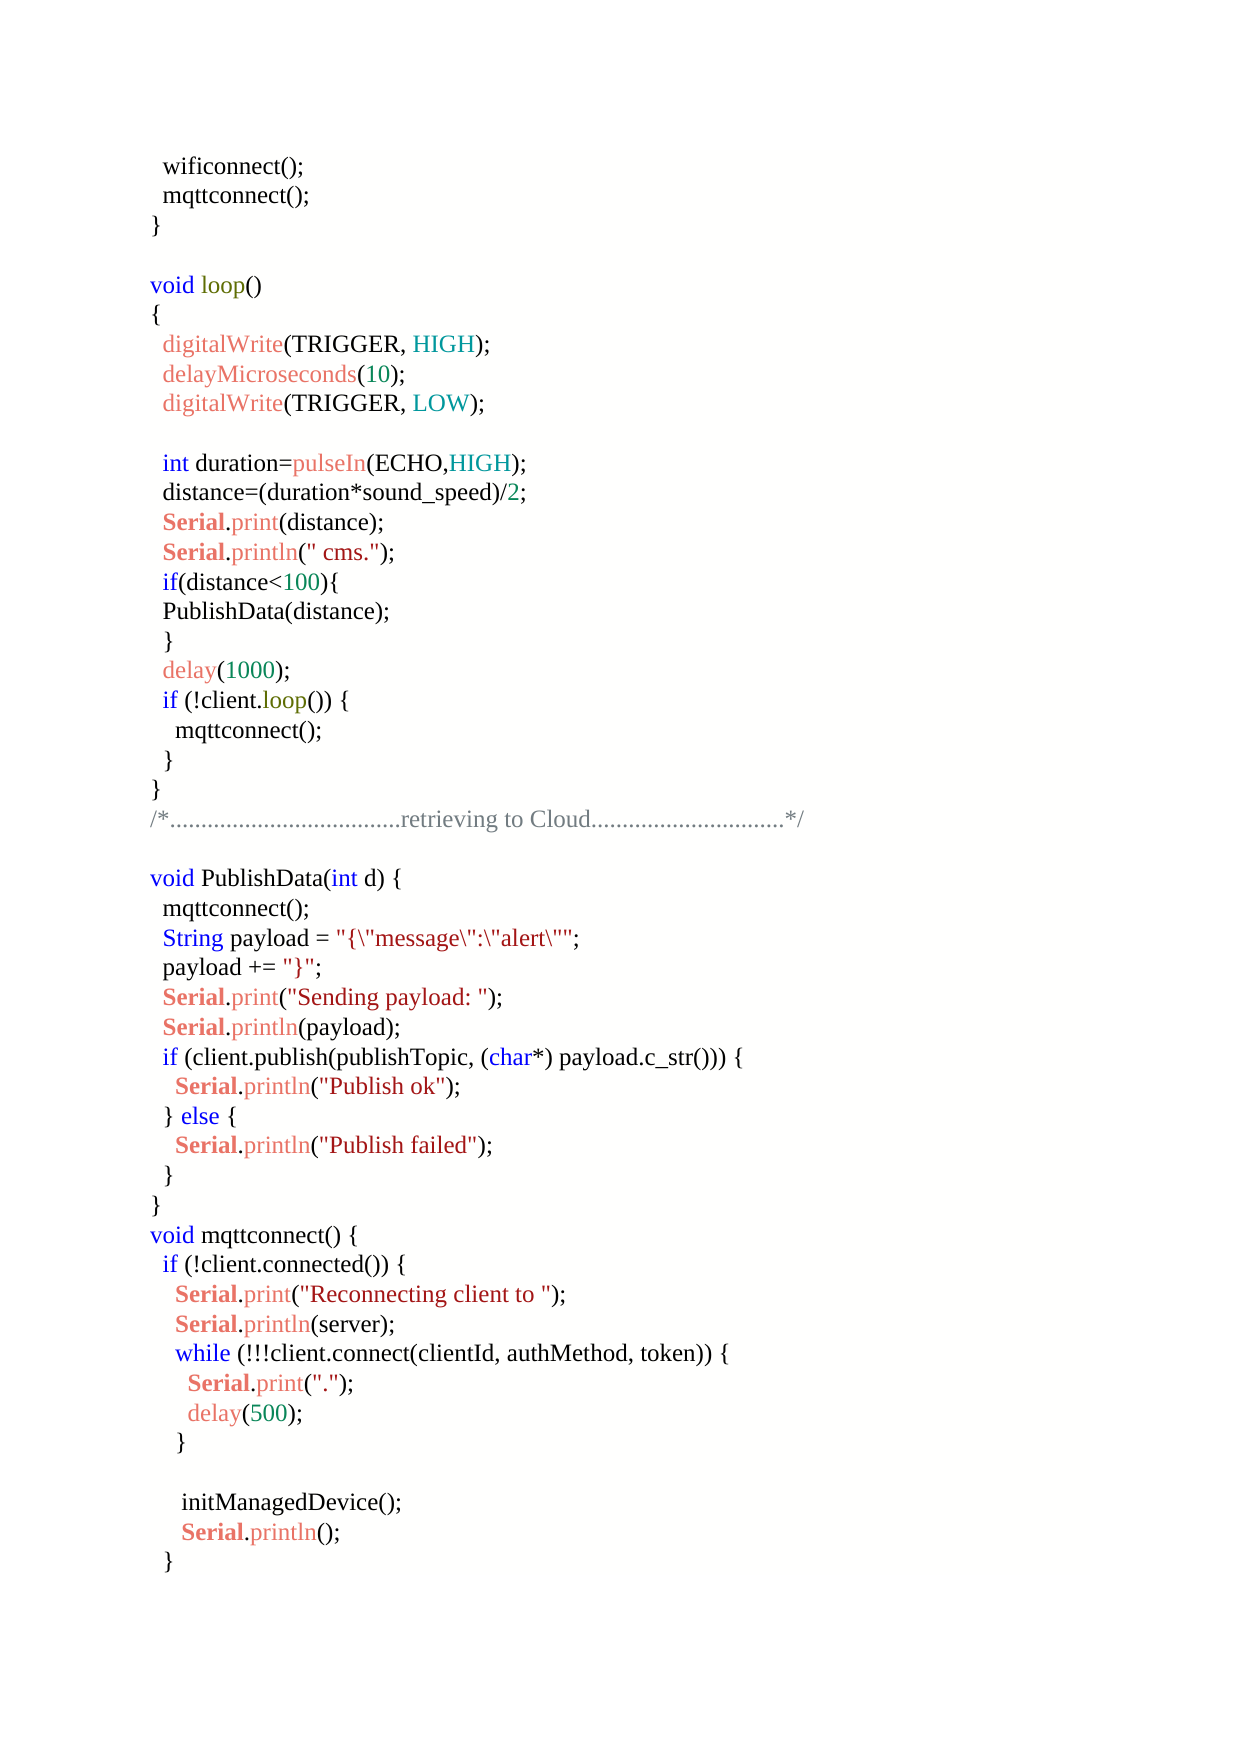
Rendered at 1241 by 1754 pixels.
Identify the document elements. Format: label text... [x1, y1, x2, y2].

text String payload = "{\"message\":\"alert\""; [150, 922, 1090, 952]
text if(distance<100){ [150, 566, 1090, 595]
text digitalWrite(TRIGGER, LOW); [150, 387, 1090, 417]
text } [150, 1189, 1090, 1219]
text { [150, 298, 1090, 328]
text wificonnect(); [150, 150, 1090, 180]
text Serial.print("."); [150, 1367, 1090, 1397]
text while (!!!client.connect(clientId, authMethod, token)) { [150, 1337, 1090, 1367]
text } [150, 1545, 1090, 1575]
text } [150, 744, 1090, 773]
text delayMicroseconds(10); [150, 358, 1090, 387]
text void mqttconnect() { [150, 1219, 1090, 1248]
text payload += "}"; [150, 952, 1090, 981]
text } [150, 1159, 1090, 1189]
text mqttconnect(); [150, 892, 1090, 922]
text Serial.println("Publish failed"); [150, 1130, 1090, 1159]
text if (!client.connected()) { [150, 1248, 1090, 1278]
text /*.....................................retrieving to Cloud...............................*/ [150, 803, 1090, 833]
text Serial.print("Reconnecting client to "); [150, 1278, 1090, 1308]
text delay(1000); [150, 655, 1090, 684]
text Serial.print(distance); [150, 506, 1090, 536]
text Serial.println(); [150, 1516, 1090, 1545]
text delay(500); [150, 1397, 1090, 1427]
text } else { [150, 1100, 1090, 1130]
text initManagedDevice(); [150, 1486, 1090, 1516]
text distance=(duration*sound_speed)/2; [150, 477, 1090, 506]
text mqttconnect(); [150, 180, 1090, 209]
text if (!client.loop()) { [150, 684, 1090, 714]
text Serial.println(payload); [150, 1011, 1090, 1041]
text } [150, 773, 1090, 803]
text digitalWrite(TRIGGER, HIGH); [150, 328, 1090, 358]
text } [150, 209, 1090, 239]
text } [150, 1427, 1090, 1456]
text mqttconnect(); [150, 714, 1090, 744]
text void PublishData(int d) { [150, 862, 1090, 892]
text int duration=pulseIn(ECHO,HIGH); [150, 447, 1090, 477]
text if (client.publish(publishTopic, (char*) payload.c_str())) { [150, 1041, 1090, 1070]
text Serial.println(server); [150, 1308, 1090, 1337]
text Serial.println(" cms."); [150, 536, 1090, 566]
text Serial.println("Publish ok"); [150, 1070, 1090, 1100]
text PublishData(distance); [150, 595, 1090, 625]
text } [150, 625, 1090, 655]
text Serial.print("Sending payload: "); [150, 981, 1090, 1011]
text void loop() [150, 269, 1090, 298]
